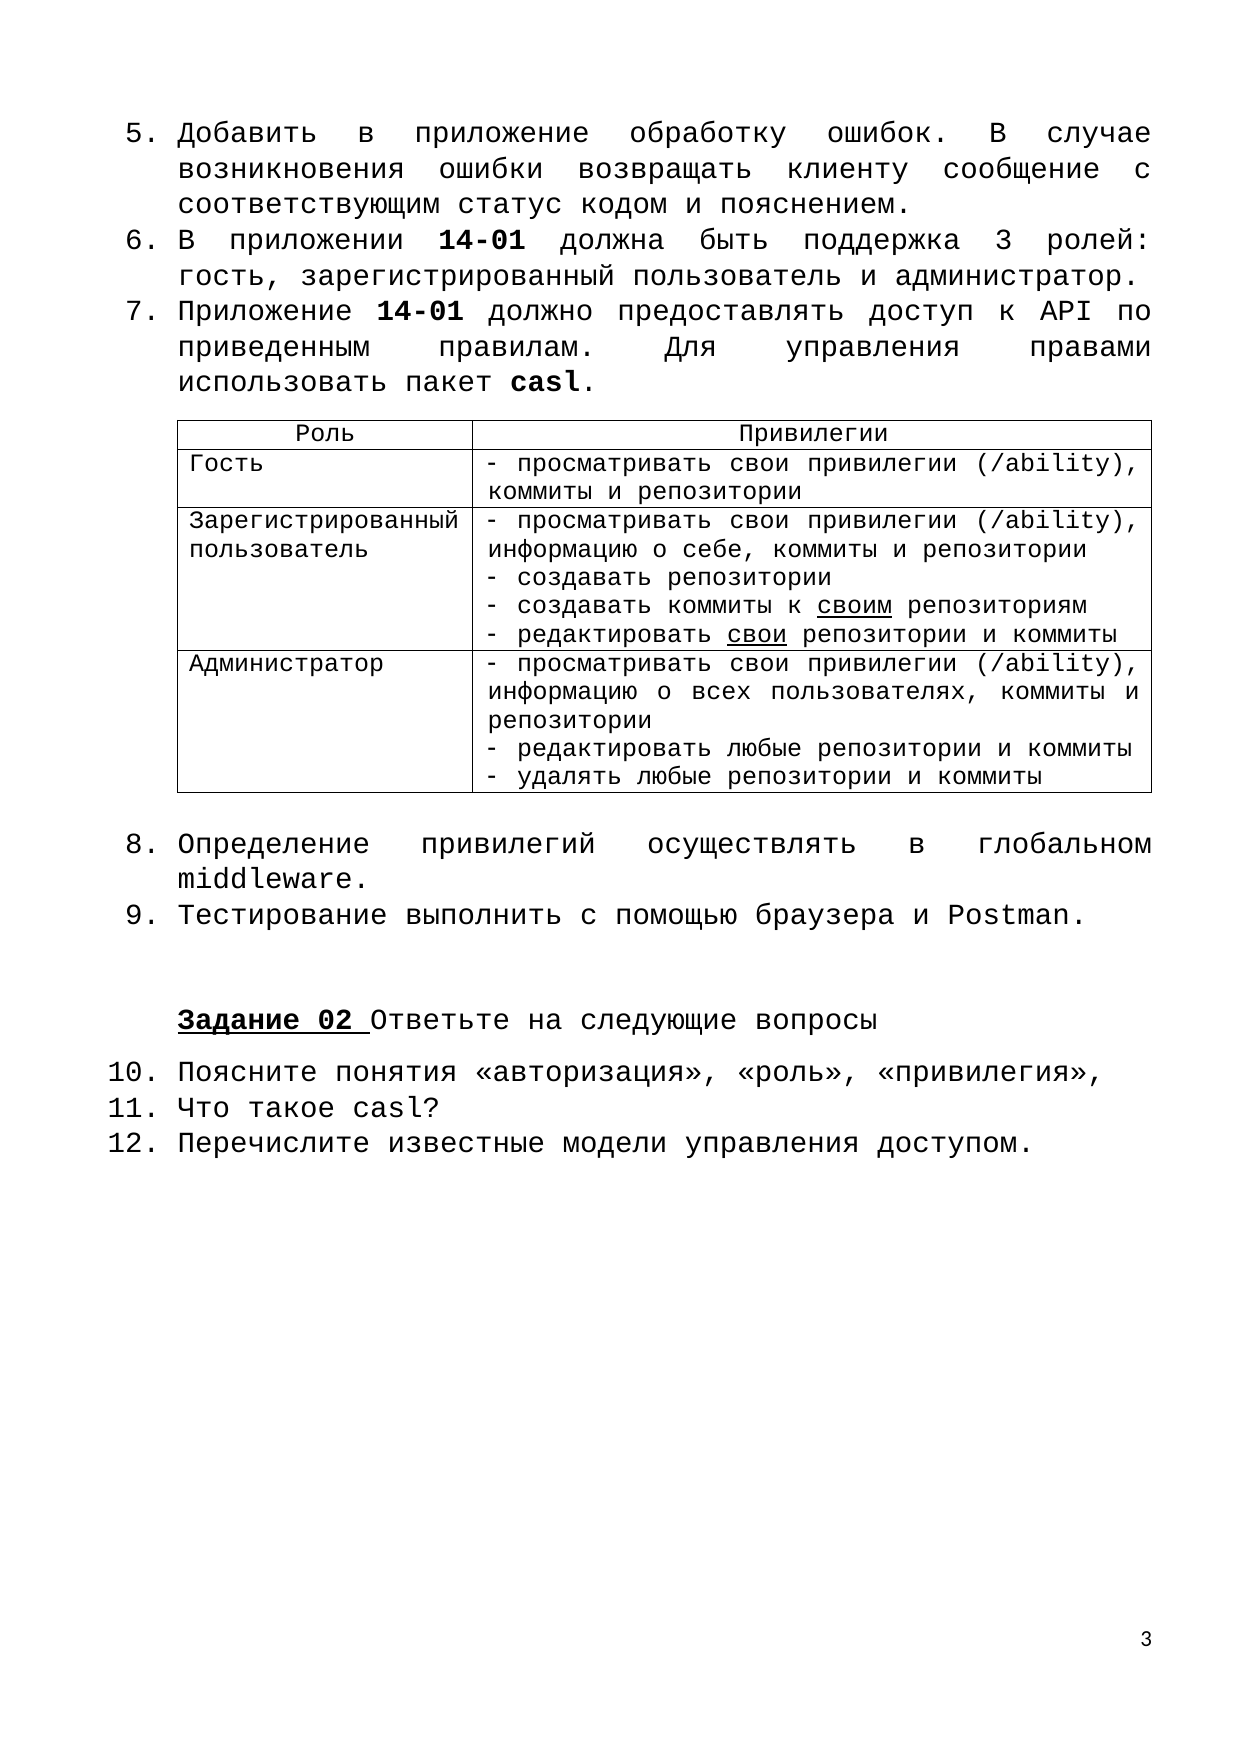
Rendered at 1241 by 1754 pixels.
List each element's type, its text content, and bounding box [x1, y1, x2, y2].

table_cell просматривать свои привилегии (/ability), информацию о себе, коммиты и репозитории создавать репозитории создавать коммиты к своим репозиториям редактировать свои репозитории и коммиты [473, 508, 1151, 649]
list Добавить в приложение обработку ошибок. В случае возникновения ошибки возвращать клиенту сообщение с соответствующим статус кодом и пояснением. [177, 118, 1152, 222]
list Тестирование выполнить с помощью браузера и Postman. [177, 900, 1152, 933]
list Приложение 14-01 должно предоставлять доступ к API по приведенным правилам. Для управления правами использовать пакет casl. [177, 296, 1152, 401]
list Перечислите известные модели управления доступом. [177, 1128, 1152, 1161]
list Определение привилегий осуществлять в глобальном middleware. [177, 829, 1152, 898]
table_header Привилегии [473, 421, 1151, 449]
table_cell Администратор [178, 651, 472, 792]
list Поясните понятия «авторизация», «роль», «привилегия», [177, 1057, 1152, 1090]
text Задание 02 Ответьте на следующие вопросы [177, 1005, 1152, 1038]
list В приложении 14-01 должна быть поддержка 3 ролей: гость, зарегистрированный пользователь и администратор. [177, 225, 1152, 294]
table_cell Гость [178, 450, 472, 507]
table_cell Зарегистрированный пользователь [178, 508, 472, 649]
table_header Роль [178, 421, 472, 449]
list Что такое casl? [177, 1093, 1152, 1126]
table_cell просматривать свои привилегии (/ability), информацию о всех пользователях, коммиты и репозитории редактировать любые репозитории и коммиты удалять любые репозитории и коммиты [473, 651, 1151, 792]
table_cell просматривать свои привилегии (/ability), коммиты и репозитории [473, 450, 1151, 507]
